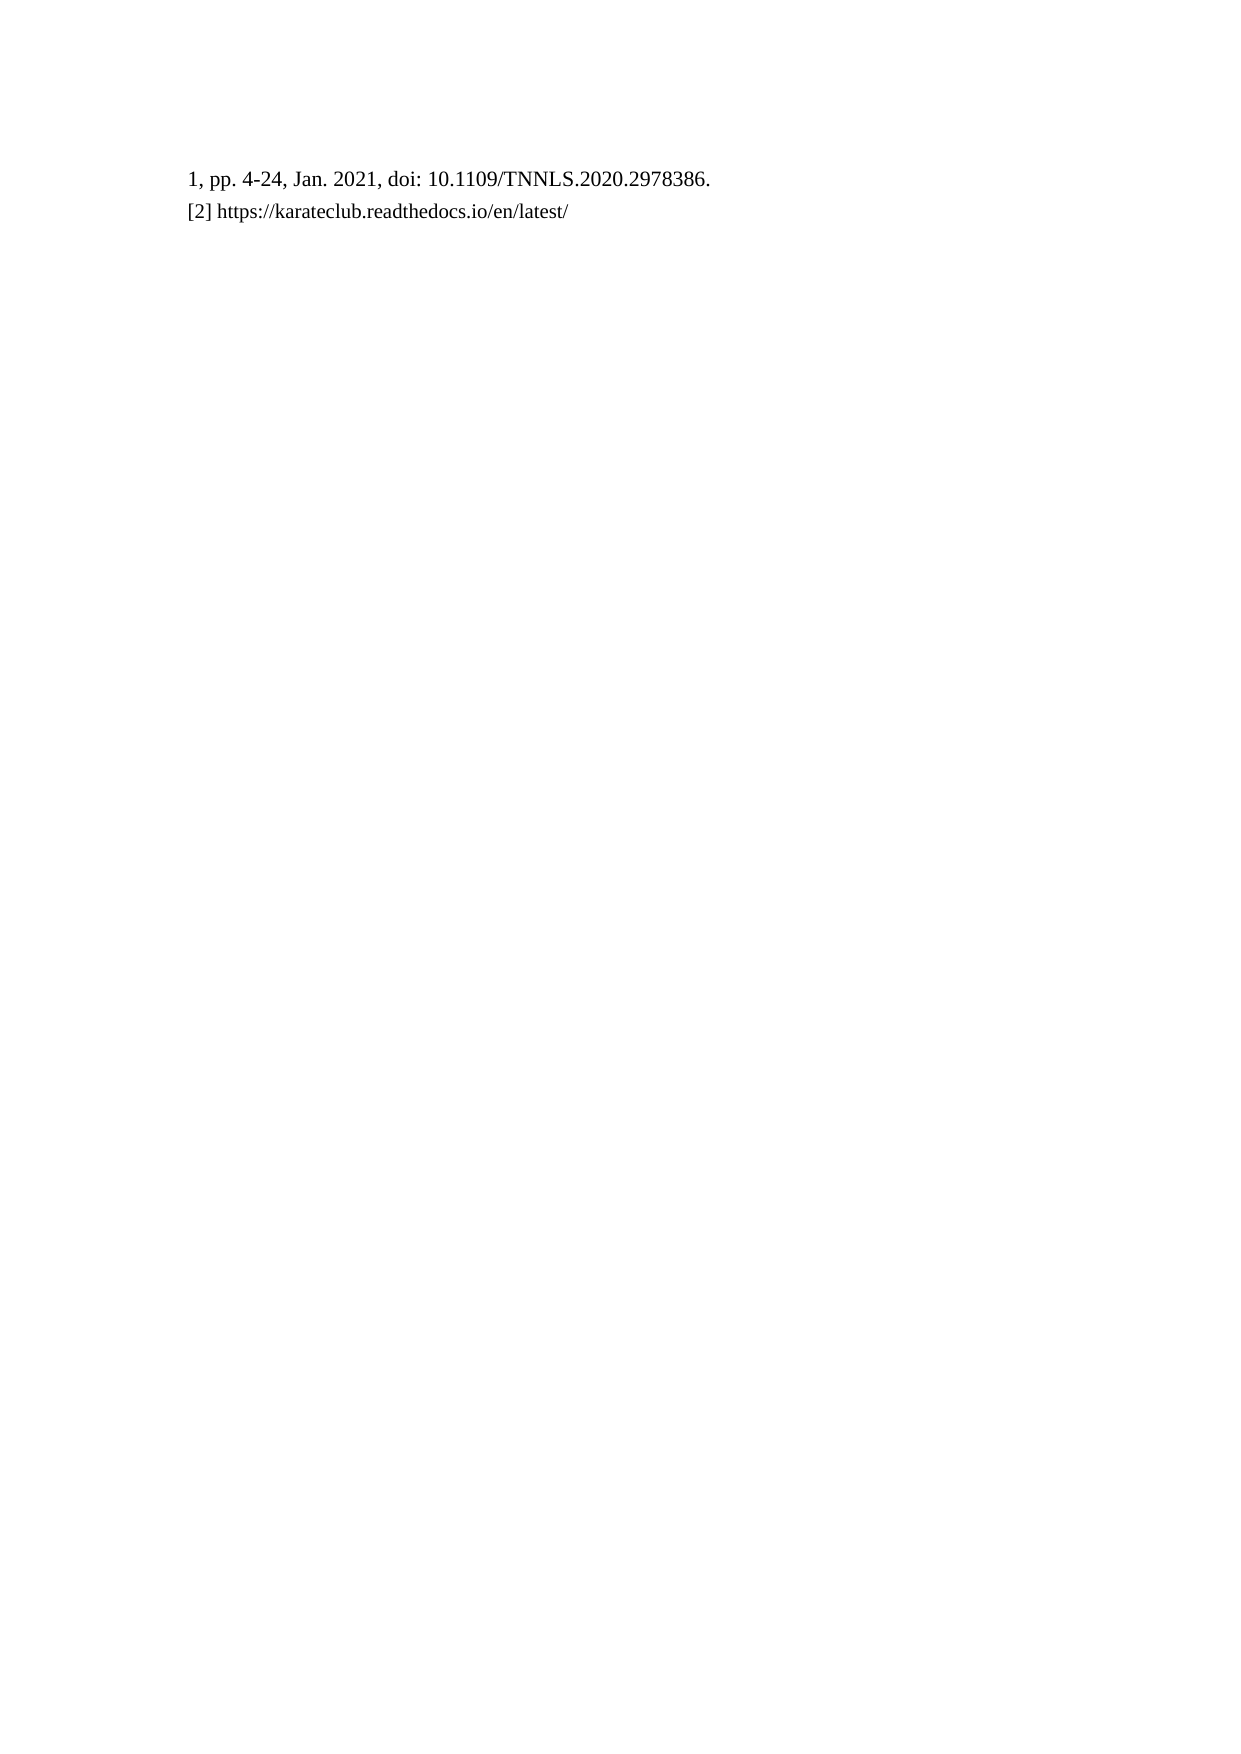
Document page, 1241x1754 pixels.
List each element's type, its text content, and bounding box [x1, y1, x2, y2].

text [2] https://karateclub.readthedocs.io/en/latest/ [187, 194, 1053, 227]
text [187, 162, 1053, 194]
